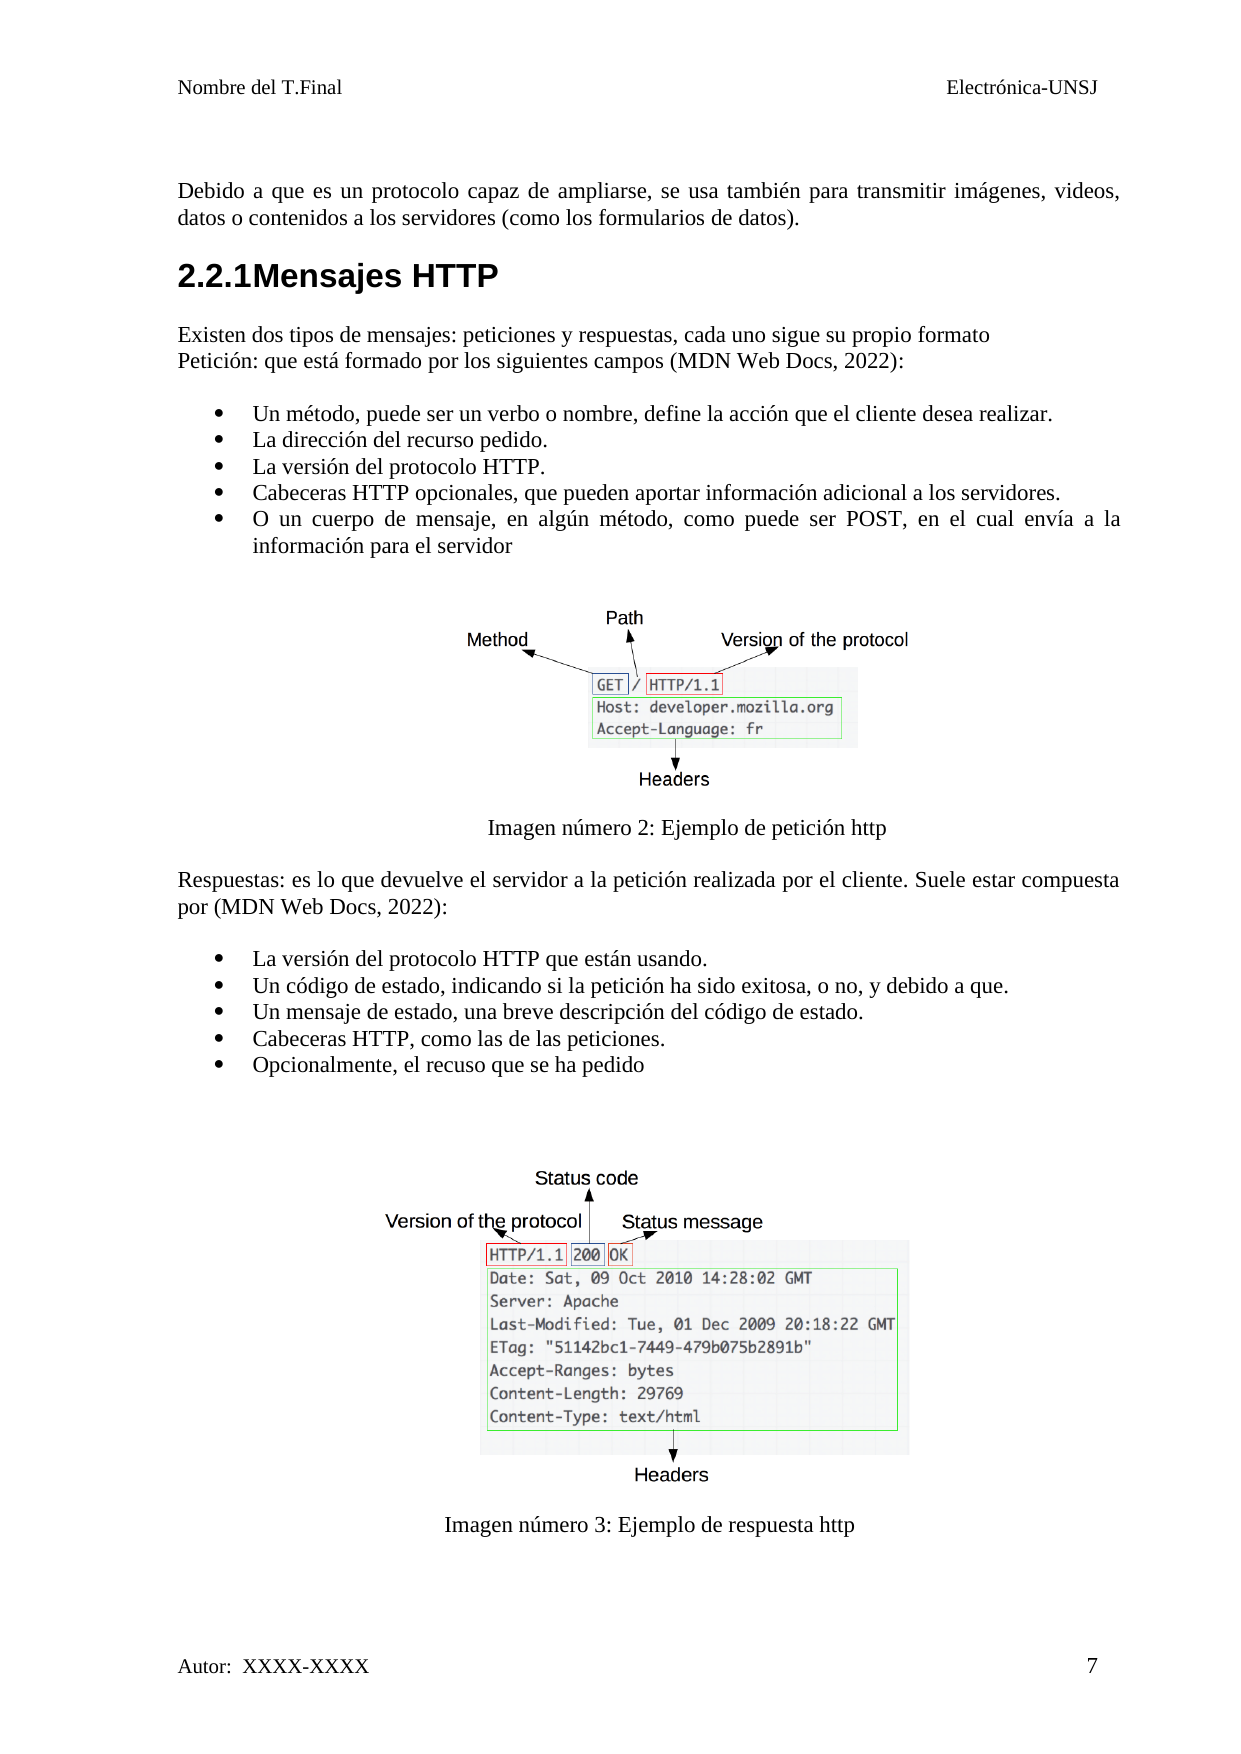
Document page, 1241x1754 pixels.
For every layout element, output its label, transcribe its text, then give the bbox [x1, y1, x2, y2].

text Existen dos tipos de mensajes: peticiones y respuestas, cada uno sigue su propio formato [177, 321, 1122, 347]
list Un código de estado, indicando si la petición ha sido exitosa, o no, y debido a que. [215, 972, 1122, 998]
text Respuestas: es lo que devuelve el servidor a la petición realizada por el cliente. Suele estar compuesta por : [177, 866, 1122, 919]
list Imagen número 2: Ejemplo de petición http [252, 814, 1122, 840]
picture [451, 584, 924, 814]
list La versión del protocolo HTTP. [215, 453, 1122, 479]
subtitle Mensajes HTTP [177, 256, 1122, 295]
list La versión del protocolo HTTP que están usando. [215, 946, 1122, 972]
text Debido a que es un protocolo capaz de ampliarse, se usa también para transmitir imágenes, videos, datos o contenidos a los servidores (como los formularios de datos). [177, 177, 1122, 230]
list Un mensaje de estado, una breve descripción del código de estado. [215, 998, 1122, 1024]
list O un cuerpo de mensaje, en algún método, como puede ser POST, en el cual envía a la información para el servidor [215, 506, 1122, 558]
list Cabeceras HTTP opcionales, que pueden aportar información adicional a los servidores. [215, 479, 1122, 506]
text Imagen número 3: Ejemplo de respuesta http [177, 1511, 1122, 1537]
list Opcionalmente, el recuso que se ha pedido [215, 1051, 1122, 1077]
list Cabeceras HTTP, como las de las peticiones. [215, 1024, 1122, 1051]
picture [377, 1156, 922, 1511]
list Un método, puede ser un verbo o nombre, define la acción que el cliente desea realizar. [215, 400, 1122, 426]
text Petición: que está formado por los siguientes campos: [177, 347, 1122, 374]
list La dirección del recurso pedido. [215, 426, 1122, 453]
